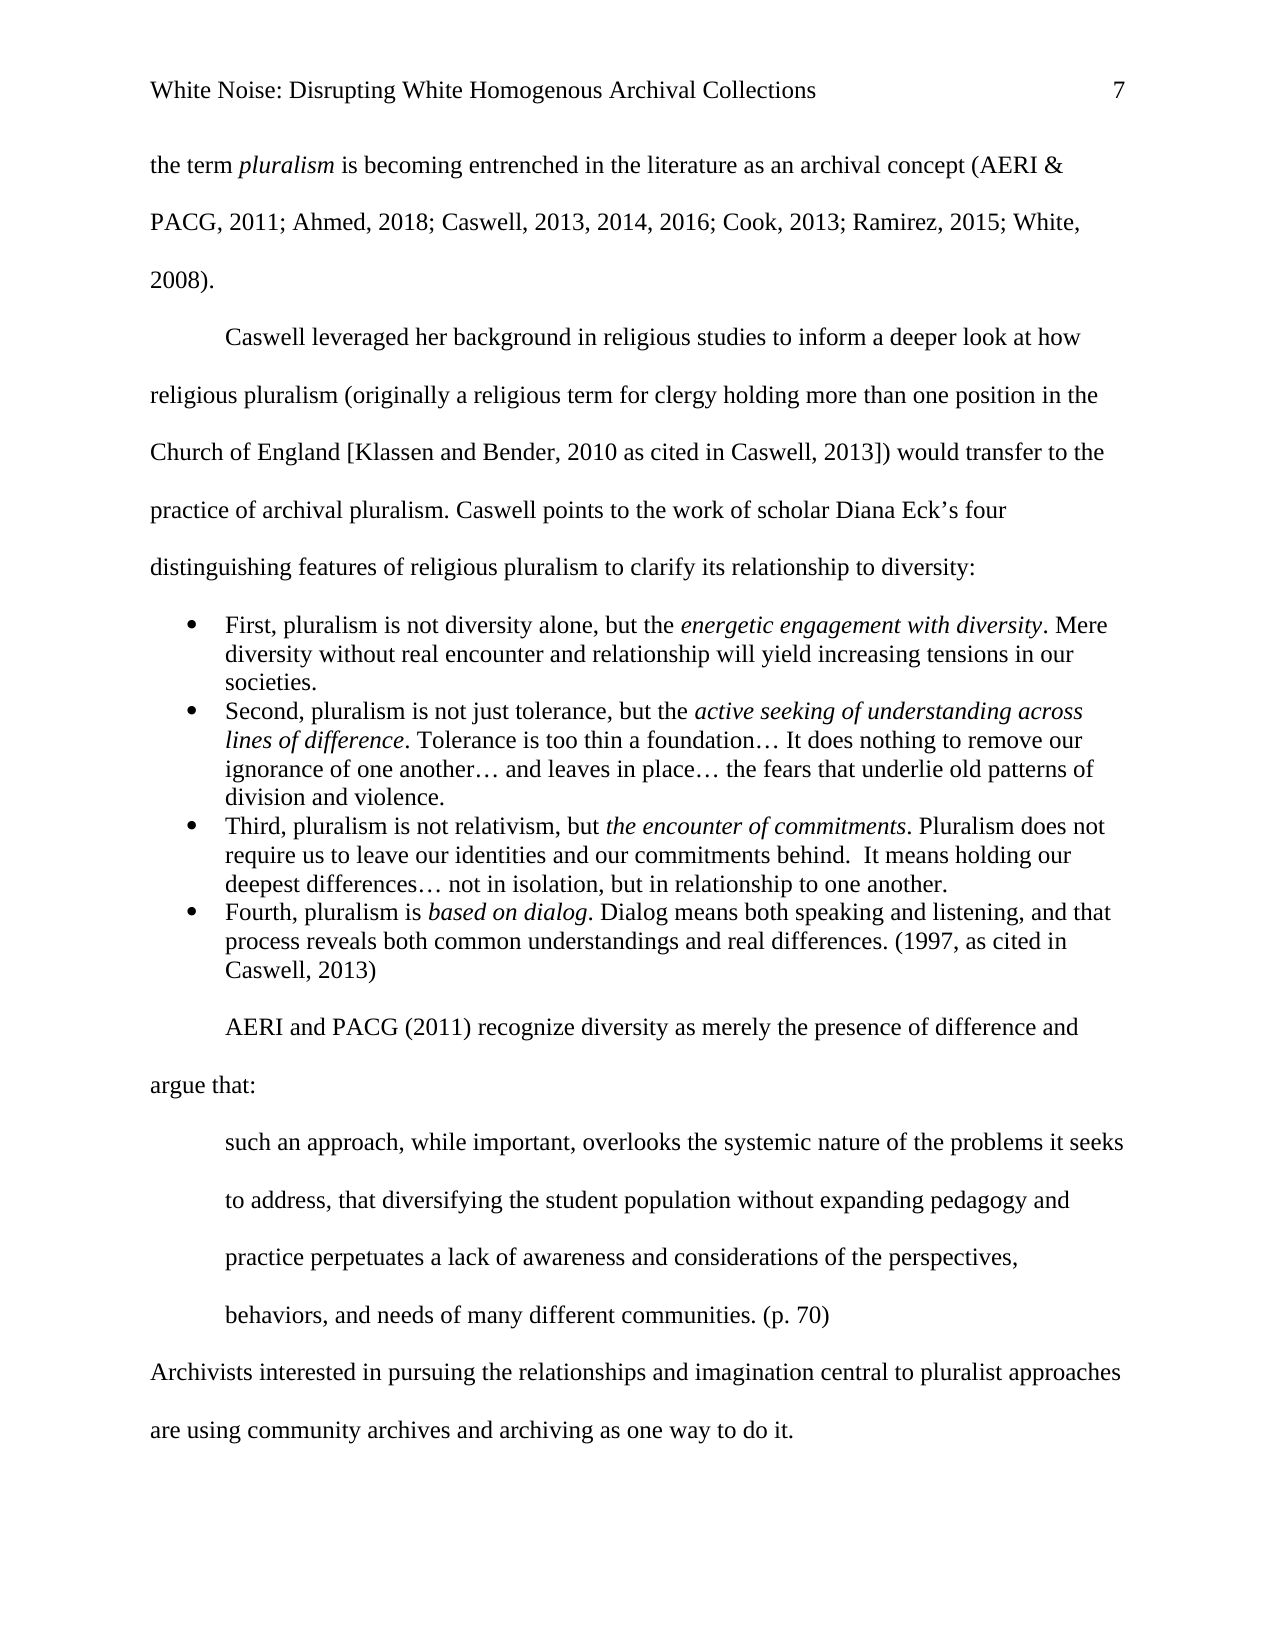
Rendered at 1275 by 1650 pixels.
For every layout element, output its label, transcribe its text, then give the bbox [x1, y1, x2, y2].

list First, pluralism is not diversity alone, but the energetic engagement with diversity. Mere diversity without real encounter and relationship will yield increasing tensions in our societies. [187, 610, 1125, 696]
text argue that: [150, 1070, 1125, 1099]
text Caswell leveraged her background in religious studies to inform a deeper look at how religious pluralism (originally a religious term for clergy holding more than one position in the Church of England [Klassen and Bender, 2010 as cited in Caswell, 2013]) would transfer to the practice of archival pluralism. Caswell points to the work of scholar Diana Eck’s four distinguishing features of religious pluralism to clarify its relationship to diversity: [150, 322, 1125, 581]
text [150, 150, 1125, 294]
text Archivists interested in pursuing the relationships and imagination central to pluralist approaches are using community archives and archiving as one way to do it. [150, 1357, 1125, 1444]
list Fourth, pluralism is based on dialog. Dialog means both speaking and listening, and that process reveals both common understandings and real differences. (1997, as cited in Caswell, 2013) [187, 897, 1125, 984]
text AERI and PACG (2011) recognize diversity as merely the presence of difference and [225, 1012, 1125, 1041]
list Third, pluralism is not relativism, but the encounter of commitments. Pluralism does not require us to leave our identities and our commitments behind. It means holding our deepest differences… not in isolation, but in relationship to one another. [187, 811, 1125, 897]
text such an approach, while important, overlooks the systemic nature of the problems it seeks to address, that diversifying the student population without expanding pedagogy and practice perpetuates a lack of awareness and considerations of the perspectives, behaviors, and needs of many different communities. (p. 70) [225, 1127, 1125, 1329]
list Second, pluralism is not just tolerance, but the active seeking of understanding across lines of difference. Tolerance is too thin a foundation… It does nothing to remove our ignorance of one another… and leaves in place… the fears that underlie old patterns of division and violence. [187, 696, 1125, 811]
